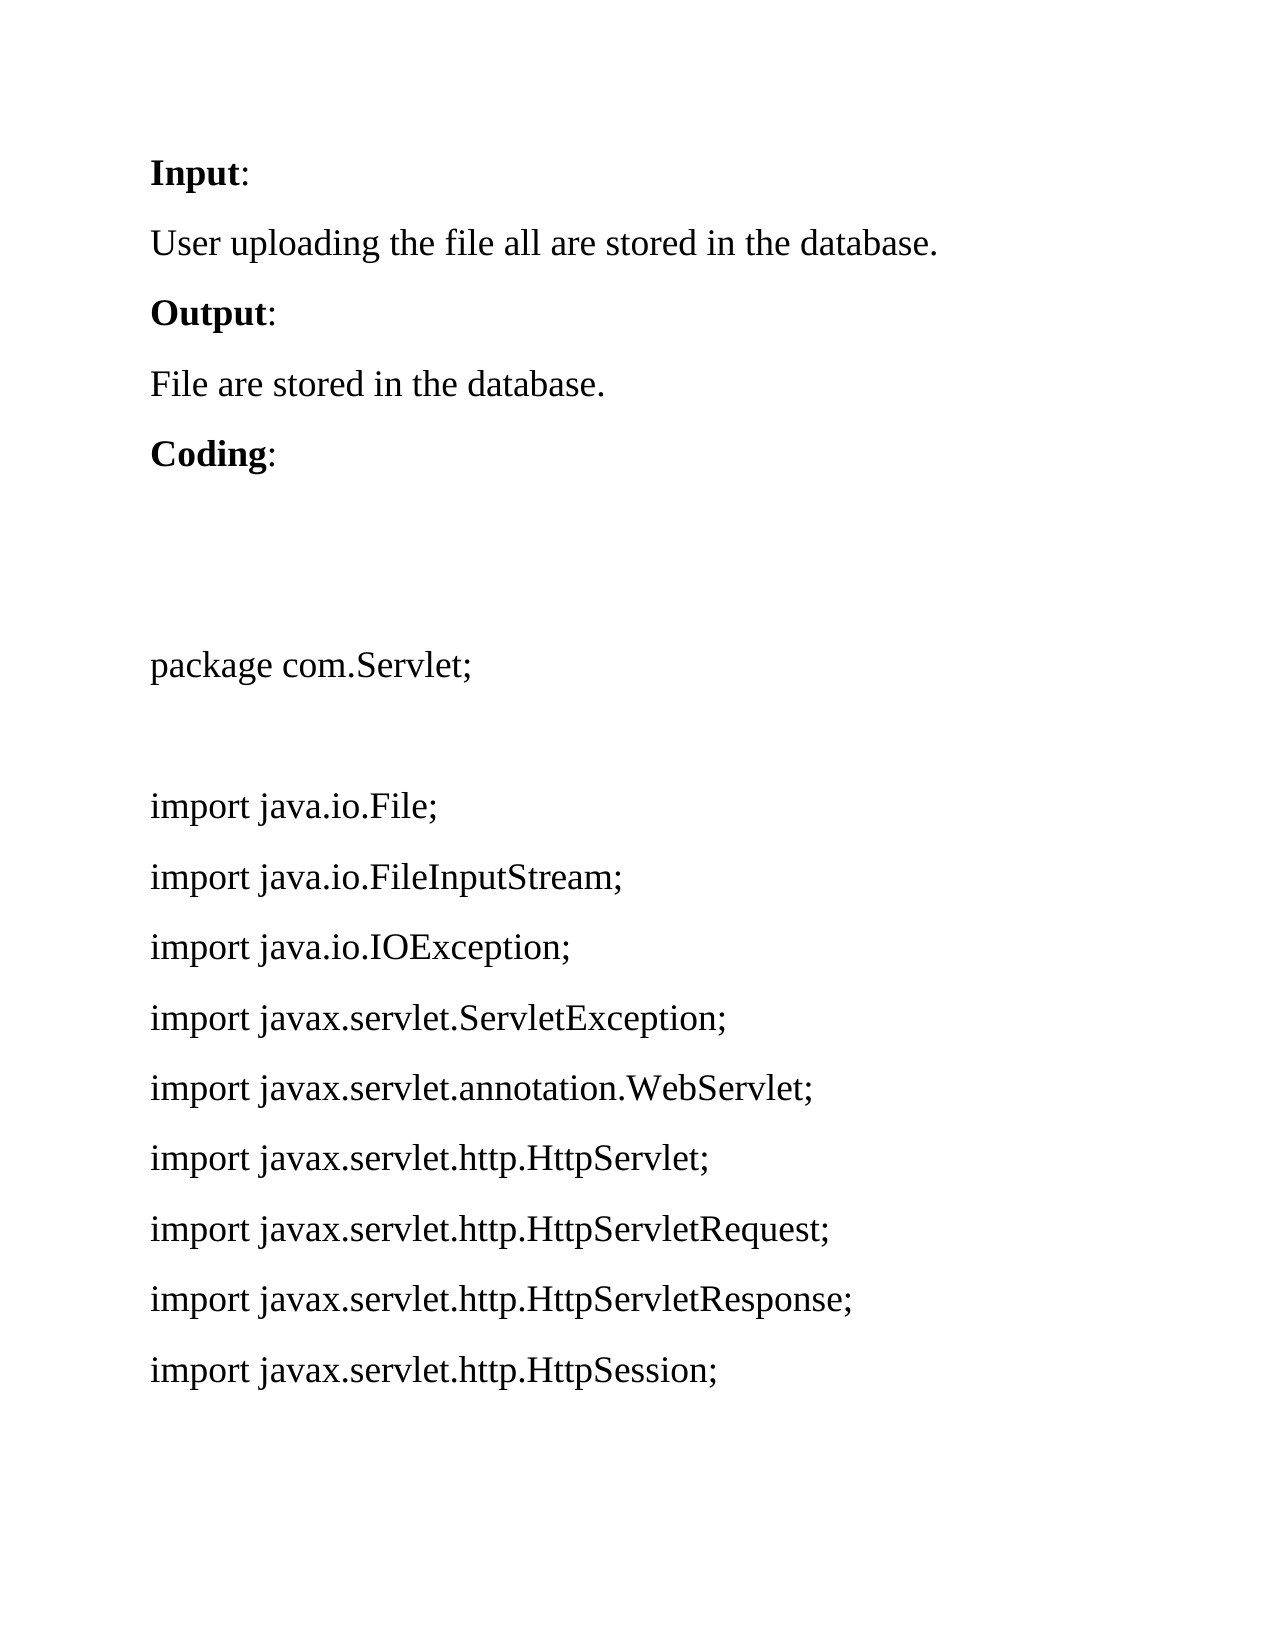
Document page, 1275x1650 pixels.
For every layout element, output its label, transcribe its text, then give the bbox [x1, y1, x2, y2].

text import javax.servlet.annotation.WebServlet; [150, 1065, 1125, 1108]
text import javax.servlet.ServletException; [150, 995, 1125, 1038]
text import javax.servlet.http.HttpServletRequest; [150, 1206, 1125, 1249]
text import java.io.IOException; [150, 924, 1125, 968]
text import javax.servlet.http.HttpServletResponse; [150, 1277, 1125, 1320]
text File are stored in the database. [150, 361, 1125, 404]
text Coding: [150, 432, 1125, 475]
text import javax.servlet.http.HttpSession; [150, 1347, 1125, 1390]
text User uploading the file all are stored in the database. [150, 220, 1125, 263]
text import javax.servlet.http.HttpServlet; [150, 1136, 1125, 1179]
text import java.io.FileInputStream; [150, 854, 1125, 897]
text Output: [150, 291, 1125, 334]
text package com.Servlet; [150, 643, 1125, 686]
text Input: [150, 150, 1125, 193]
text import java.io.File; [150, 784, 1125, 827]
